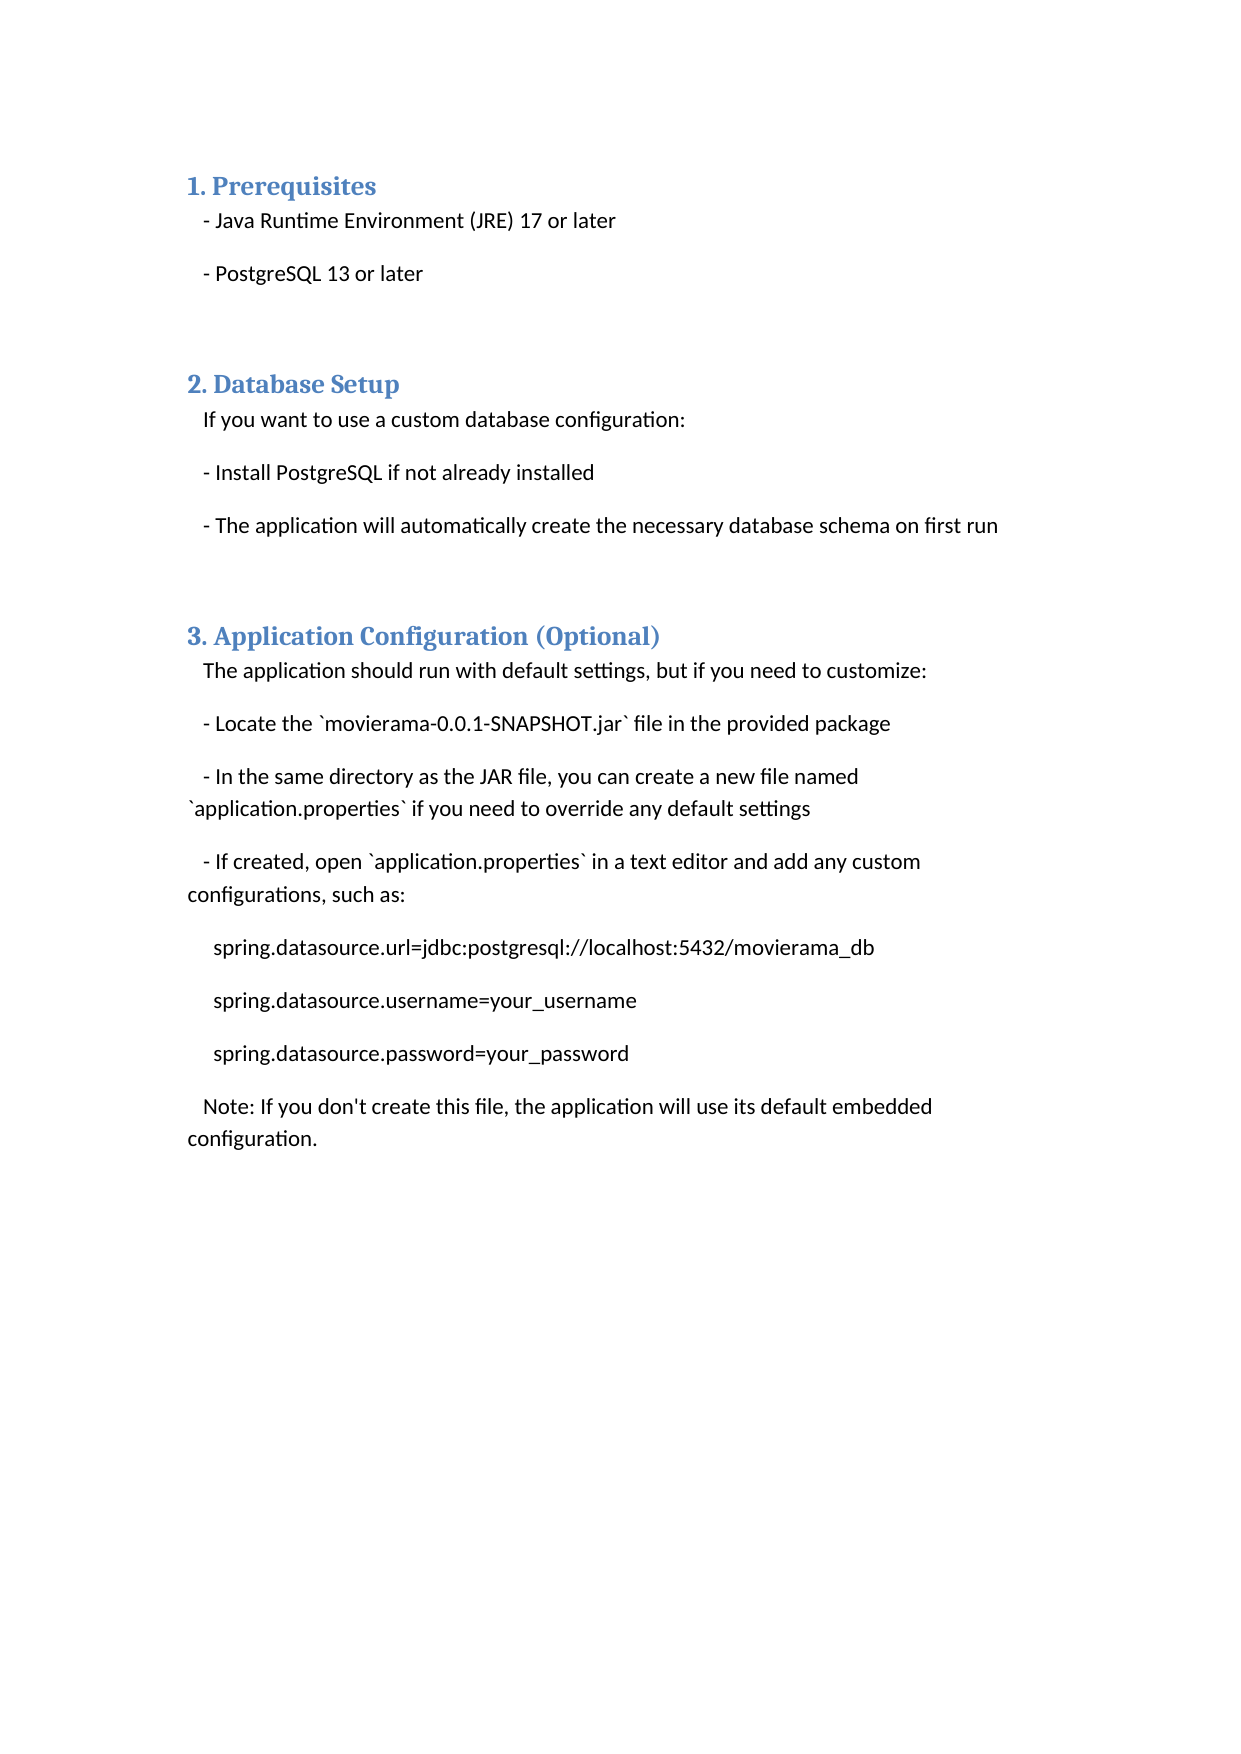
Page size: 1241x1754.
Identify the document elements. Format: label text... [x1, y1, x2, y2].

subtitle 1. Prerequisites [187, 171, 1053, 202]
text spring.datasource.url=jdbc:postgresql://localhost:5432/movierama_db [187, 933, 1053, 961]
text - Java Runtime Environment (JRE) 17 or later [187, 207, 1053, 234]
text Note: If you don't create this file, the application will use its default embedded configuration. [187, 1092, 1053, 1152]
text - If created, open `application.properties` in a text editor and add any custom configurations, such as: [187, 847, 1053, 908]
text The application should run with default settings, but if you need to customize: [187, 656, 1053, 684]
subtitle 2. Database Setup [187, 369, 1053, 400]
text - In the same directory as the JAR file, you can create a new file named `application.properties` if you need to override any default settings [187, 762, 1053, 822]
text - PostgreSQL 13 or later [187, 259, 1053, 288]
text - Locate the `movierama-0.0.1-SNAPSHOT.jar` file in the provided package [187, 709, 1053, 737]
subtitle 3. Application Configuration (Optional) [187, 621, 1053, 652]
text If you want to use a custom database configuration: [187, 405, 1053, 433]
text spring.datasource.password=your_password [187, 1039, 1053, 1067]
text - Install PostgreSQL if not already installed [187, 458, 1053, 486]
text spring.datasource.username=your_username [187, 986, 1053, 1014]
text - The application will automatically create the necessary database schema on first run [187, 511, 1053, 539]
